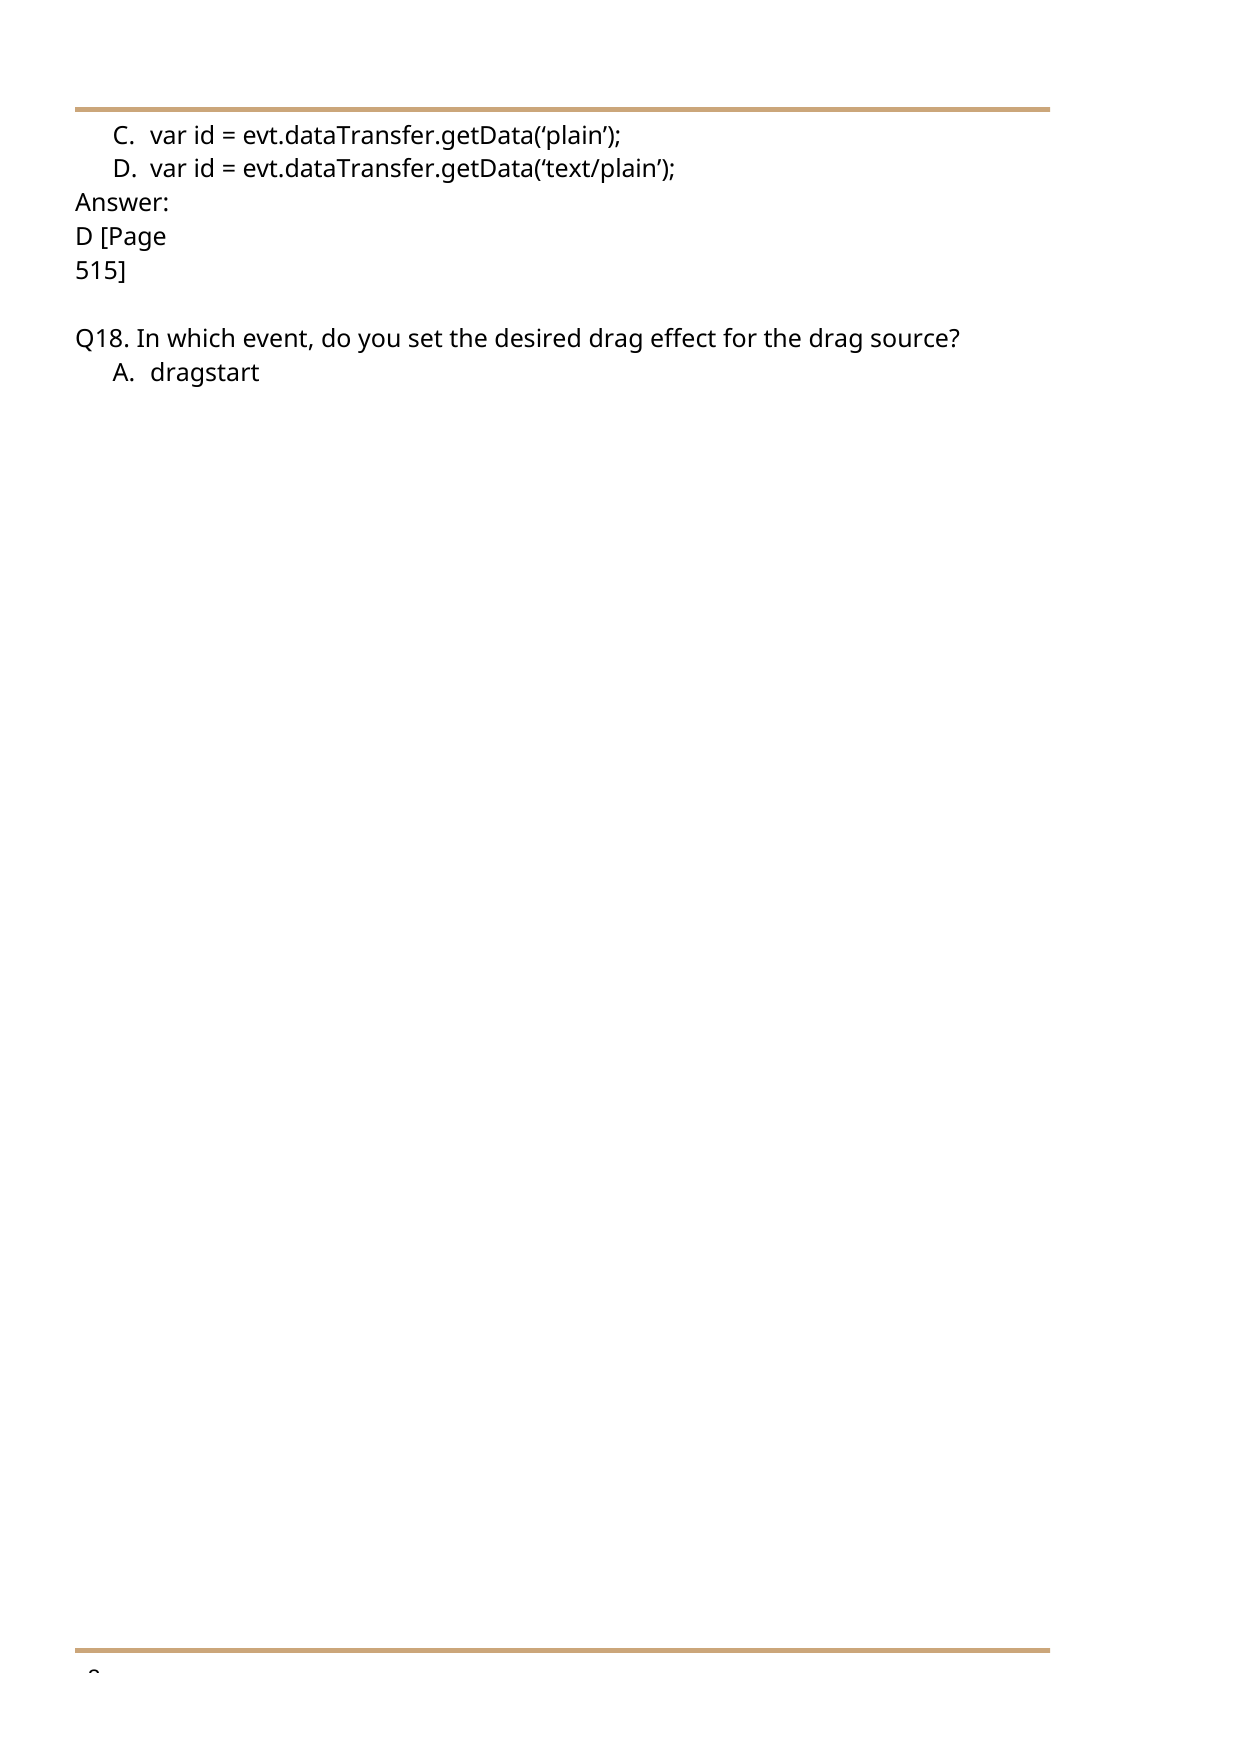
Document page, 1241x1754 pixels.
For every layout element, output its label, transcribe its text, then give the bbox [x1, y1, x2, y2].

picture [75, 107, 1050, 112]
picture [75, 1648, 1050, 1653]
list var id = evt.dataTransfer.getData(‘plain’); [112, 119, 1176, 151]
list var id = evt.dataTransfer.getData(‘text/plain’); [112, 151, 1176, 185]
list dragstart [112, 355, 1176, 389]
text Answer: D [Page 515] [75, 185, 190, 287]
text Q18. In which event, do you set the desired drag effect for the drag source? [75, 321, 1176, 355]
